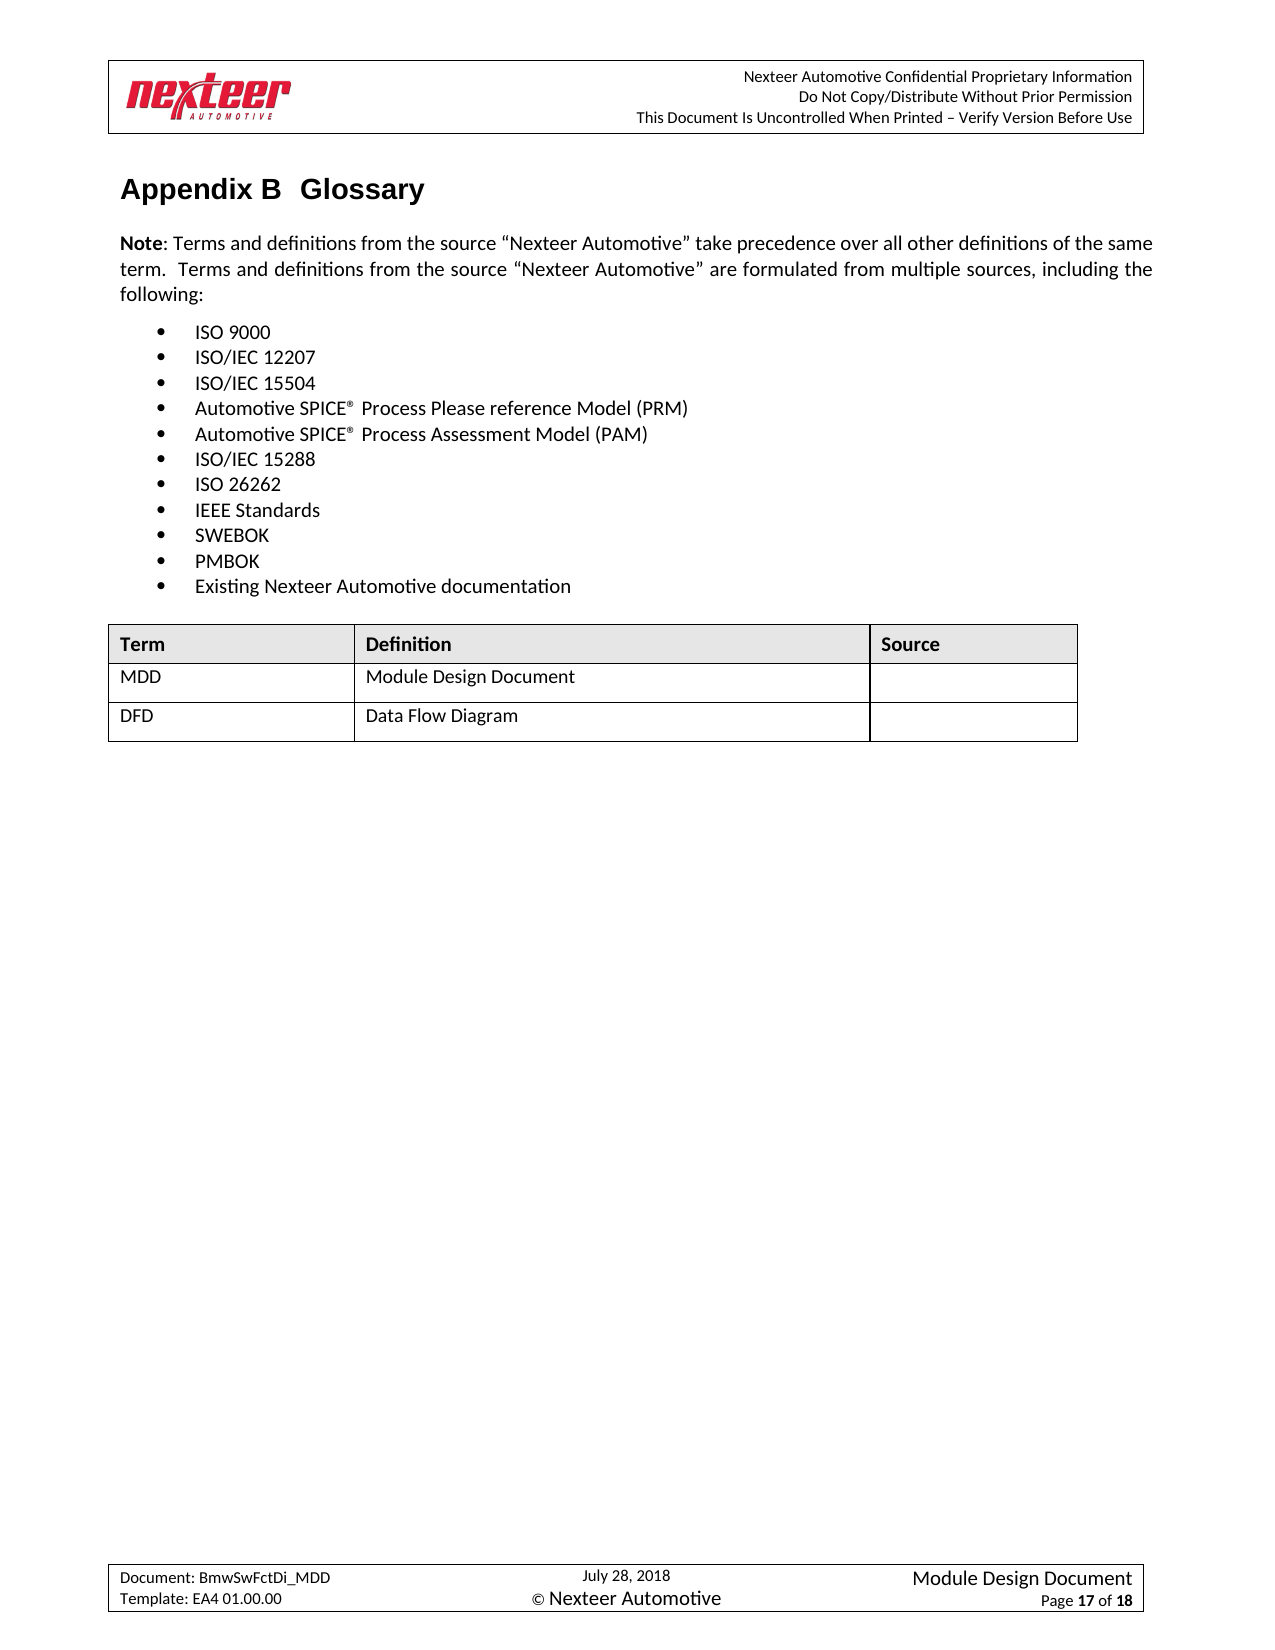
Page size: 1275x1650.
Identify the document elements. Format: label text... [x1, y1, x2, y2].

subtitle Glossary [120, 172, 1155, 205]
list ISO/IEC 12207 [157, 344, 1155, 370]
table_cell [871, 703, 1077, 741]
list Existing Nexteer Automotive documentation [157, 573, 1155, 599]
table_header Definition [355, 625, 869, 663]
list ISO 9000 [157, 319, 1155, 344]
table_cell [871, 664, 1077, 702]
list SWEBOK [157, 522, 1155, 548]
list Automotive SPICE® Process Assessment Model (PAM) [157, 421, 1155, 446]
list Automotive SPICE® Process Please reference Model (PRM) [157, 395, 1155, 421]
table_cell Data Flow Diagram [355, 703, 869, 741]
list IEEE Standards [157, 497, 1155, 522]
list PMBOK [157, 548, 1155, 573]
table_header Term [109, 625, 354, 663]
list ISO/IEC 15504 [157, 370, 1155, 395]
list ISO/IEC 15288 [157, 446, 1155, 472]
text Note: Terms and definitions from the source “Nexteer Automotive” take precedence over all other definitions of the same term. Terms and definitions from the source “Nexteer Automotive” are formulated from multiple sources, including the following: [120, 230, 1155, 307]
picture [120, 61, 295, 133]
table_cell DFD [109, 703, 354, 741]
table_cell Module Design Document [355, 664, 869, 702]
table_cell MDD [109, 664, 354, 702]
list ISO 26262 [157, 472, 1155, 497]
table_header Source [871, 625, 1077, 663]
